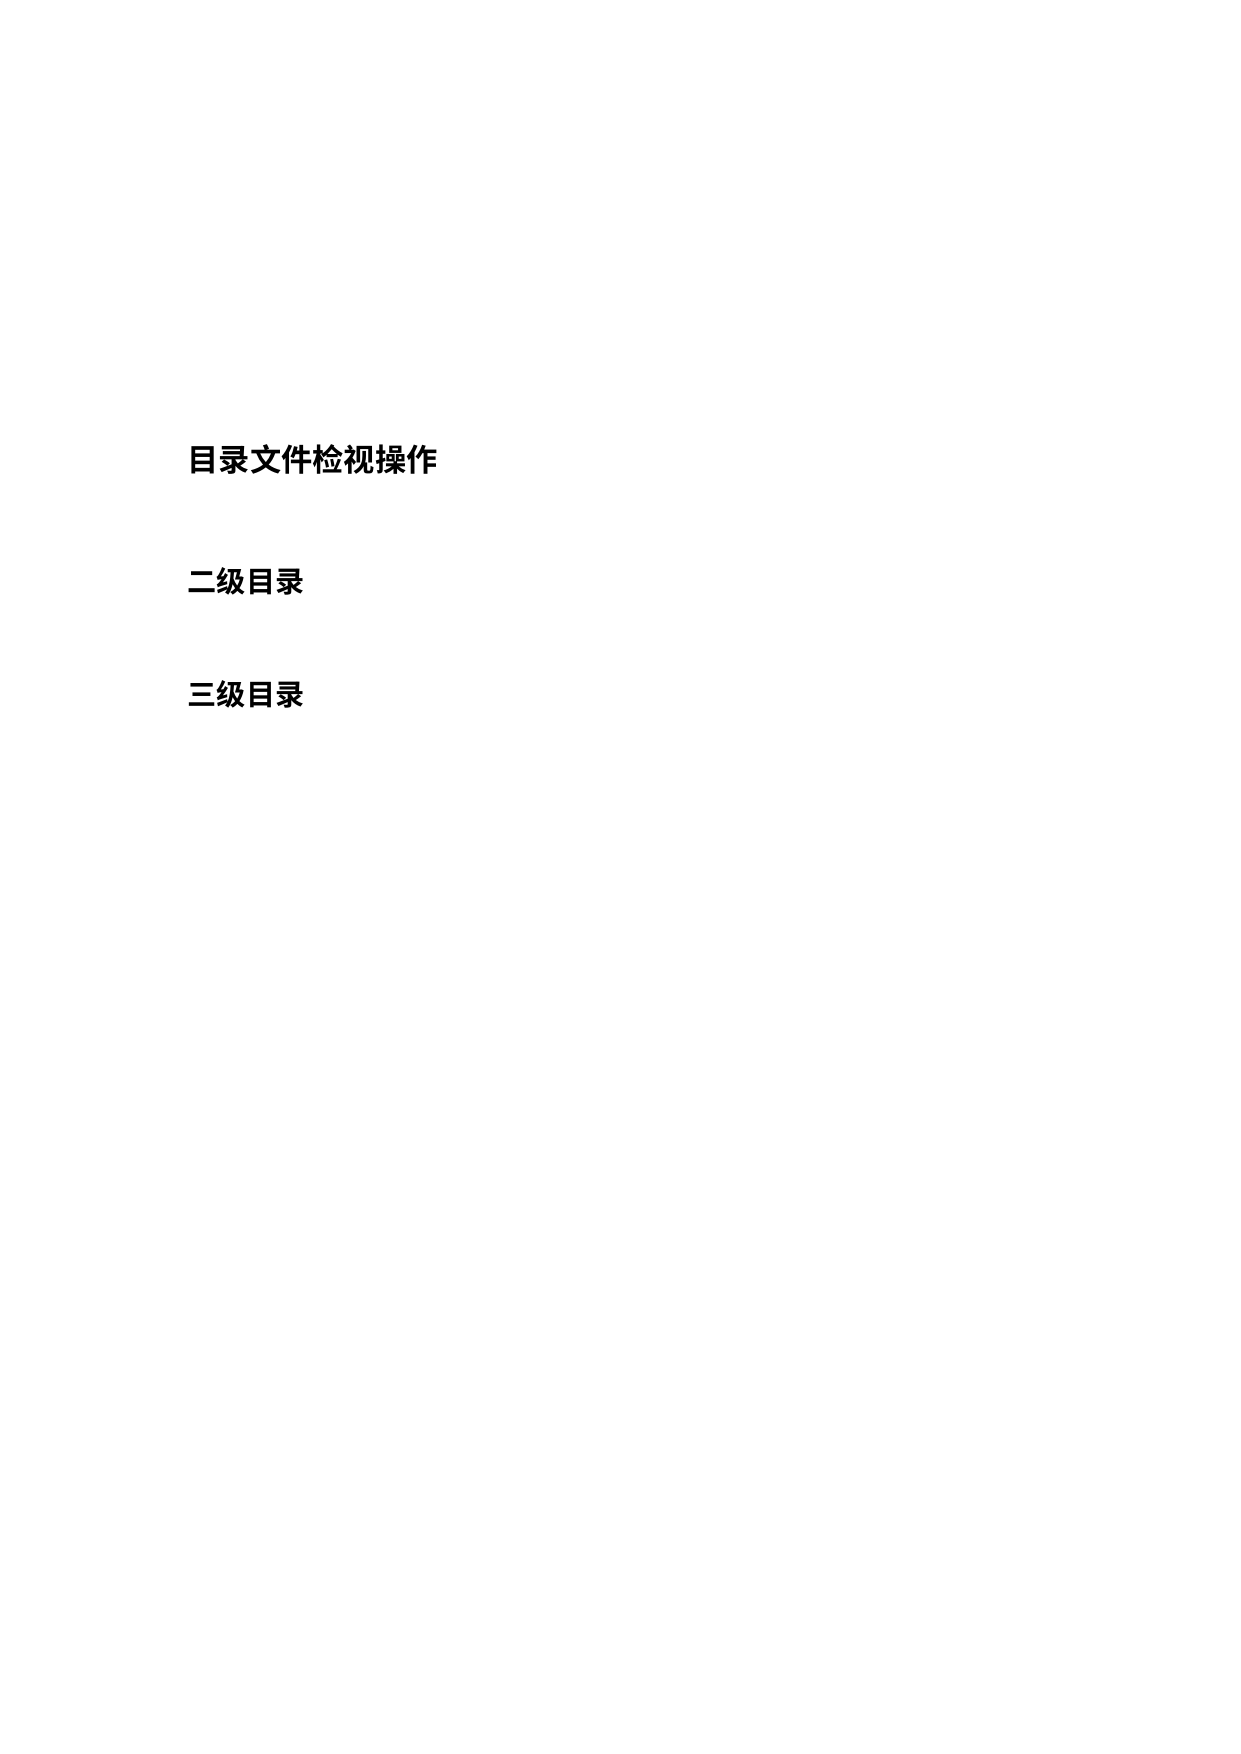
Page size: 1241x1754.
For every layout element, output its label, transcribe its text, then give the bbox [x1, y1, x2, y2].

subtitle 目录文件检视操作 [187, 425, 1053, 490]
subtitle 二级目录 [187, 547, 1053, 612]
subtitle 三级目录 [187, 660, 1053, 725]
